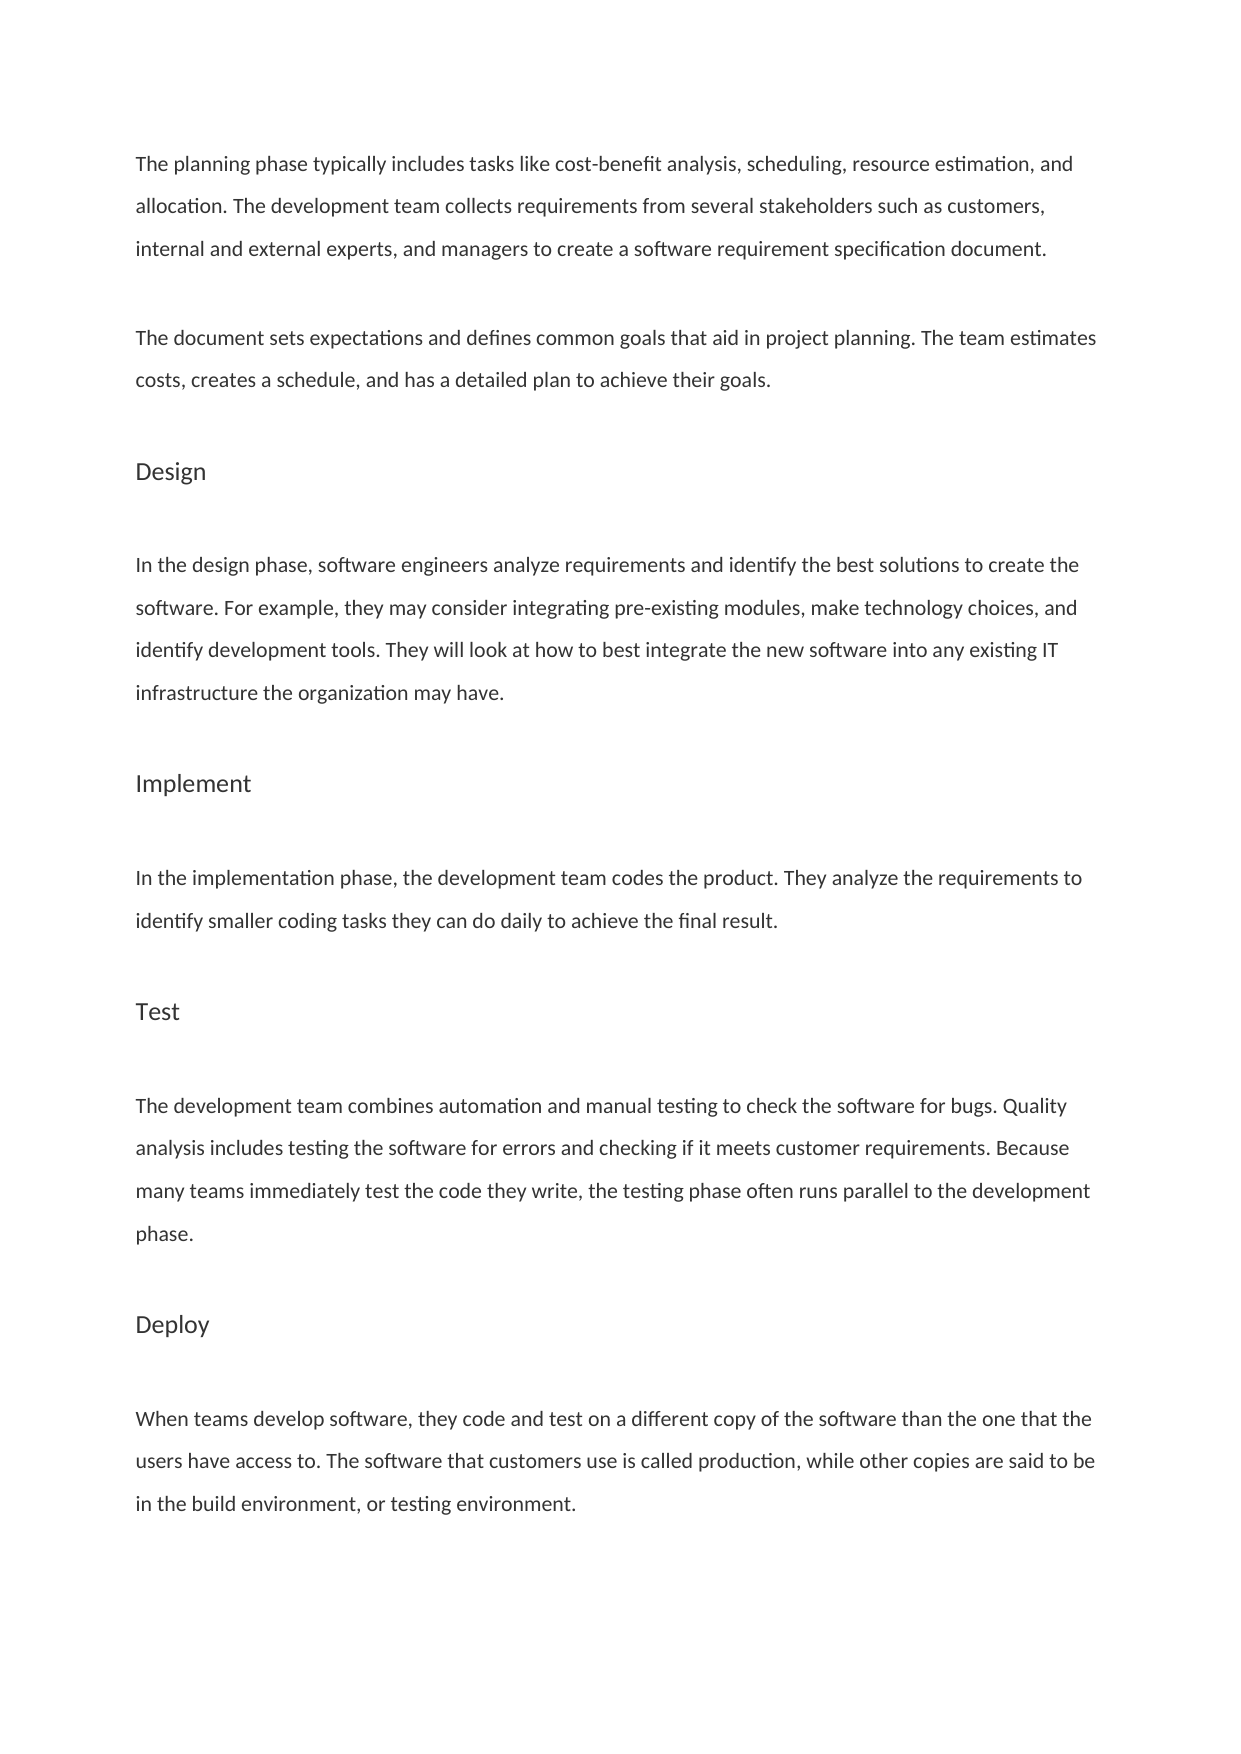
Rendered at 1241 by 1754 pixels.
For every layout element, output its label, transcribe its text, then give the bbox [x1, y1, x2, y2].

text In the implementation phase, the development team codes the product. They analyze the requirements to identify smaller coding tasks they can do daily to achieve the final result. [135, 864, 1105, 933]
subtitle Deploy [135, 1308, 1105, 1340]
text In the design phase, software engineers analyze requirements and identify the best solutions to create the software. For example, they may consider integrating pre-existing modules, make technology choices, and identify development tools. They will look at how to best integrate the new software into any existing IT infrastructure the organization may have. [135, 551, 1105, 706]
text When teams develop software, they code and test on a different copy of the software than the one that the users have access to. The software that customers use is called production, while other copies are said to be in the build environment, or testing environment. [135, 1405, 1105, 1517]
subtitle Implement [135, 768, 1105, 799]
subtitle Design [135, 455, 1105, 486]
subtitle The planning phase typically includes tasks like cost-benefit analysis, scheduling, resource estimation, and allocation. The development team collects requirements from several stakeholders such as customers, internal and external experts, and managers to create a software requirement specification document. [135, 150, 1105, 262]
text The development team combines automation and manual testing to check the software for bugs. Quality analysis includes testing the software for errors and checking if it meets customer requirements. Because many teams immediately test the code they write, the testing phase often runs parallel to the development phase. [135, 1092, 1105, 1246]
text The document sets expectations and defines common goals that aid in project planning. The team estimates costs, creates a schedule, and has a detailed plan to achieve their goals. [135, 324, 1105, 393]
subtitle Test [135, 995, 1105, 1027]
